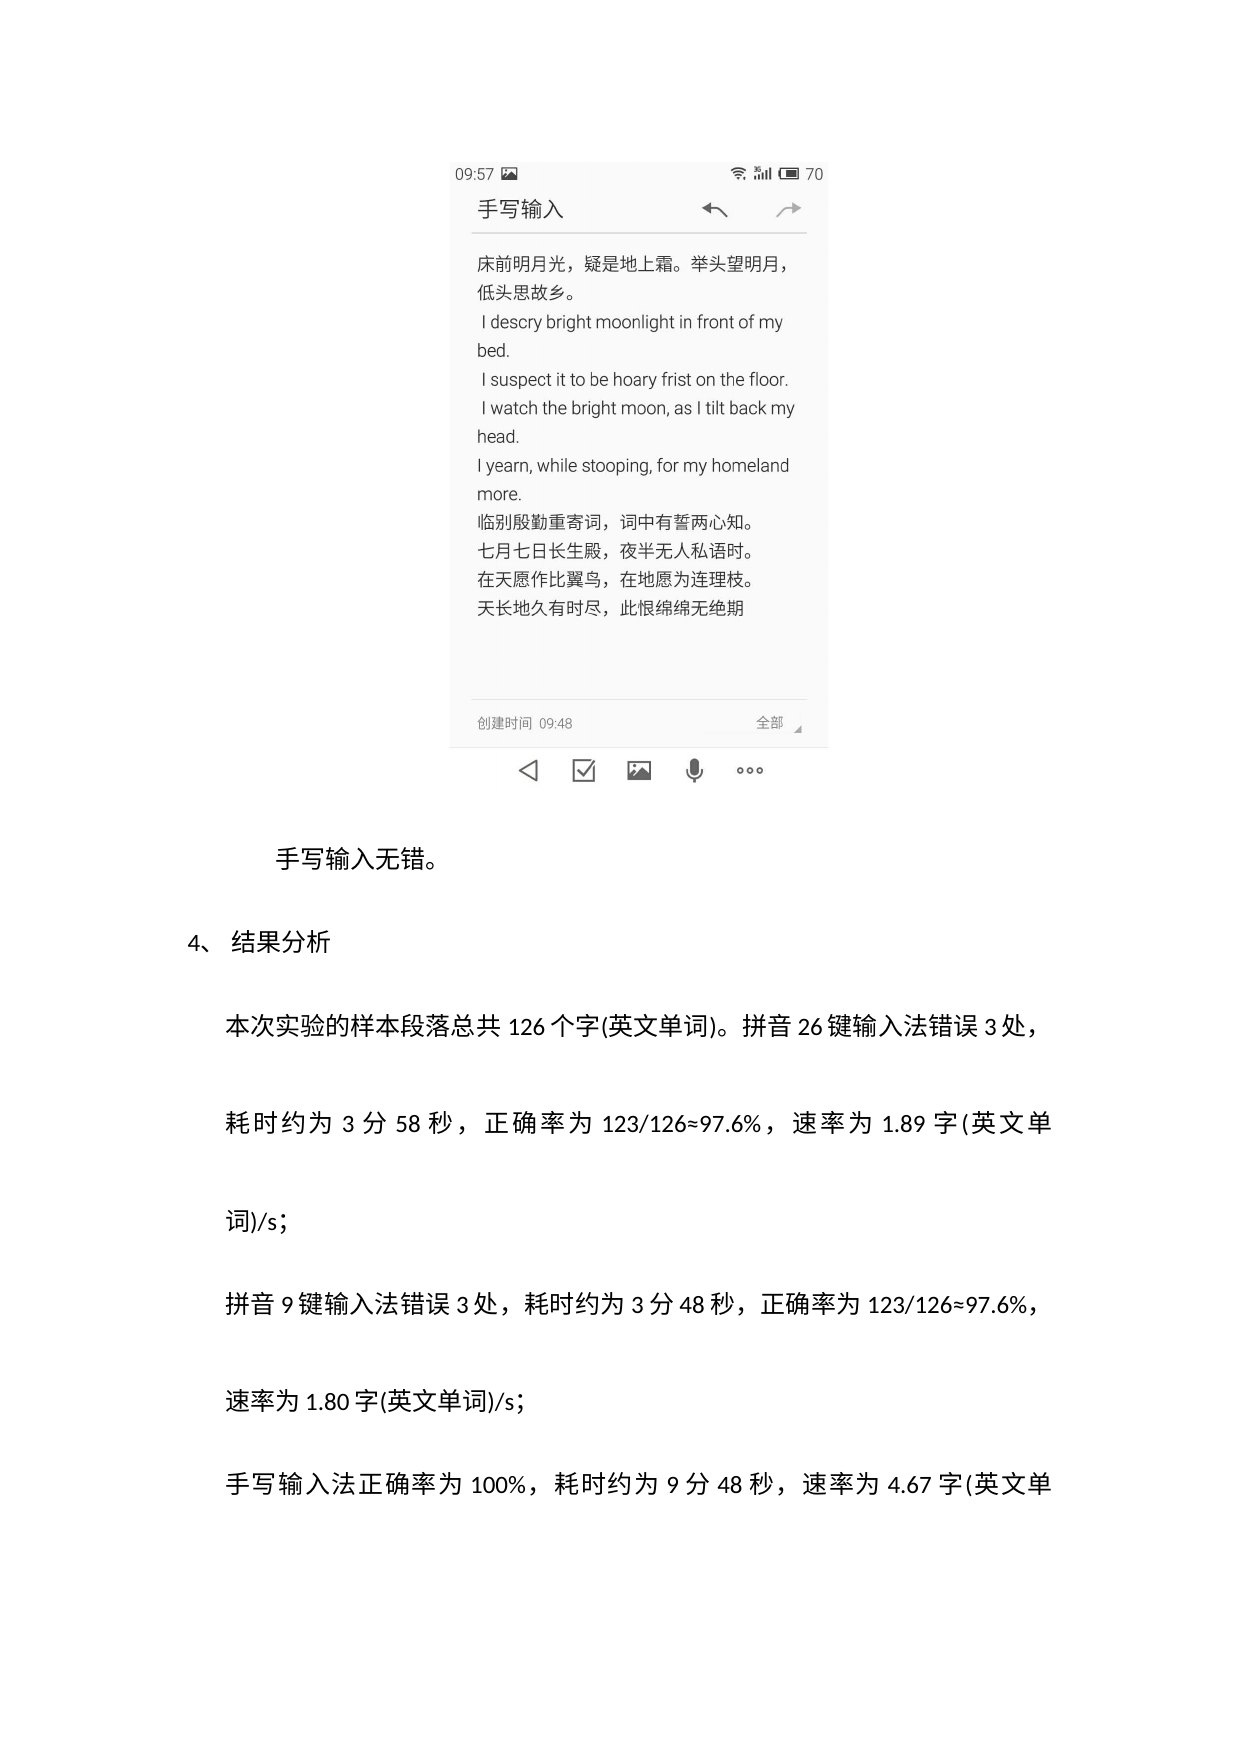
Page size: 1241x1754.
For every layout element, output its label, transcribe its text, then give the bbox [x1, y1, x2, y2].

picture [449, 162, 829, 794]
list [225, 1450, 1053, 1515]
list 手写输入无错。 [225, 825, 1053, 890]
list 本次实验的样本段落总共126个字(英文单词)。拼音26键输入法错误3处，耗时约为3分58秒，正确率为123/126≈97.6%，速率为1.89字(英文单词)/s； [225, 992, 1053, 1252]
list 结果分析 [187, 908, 1053, 973]
list 拼音9键输入法错误3处，耗时约为3分48秒，正确率为123/126≈97.6%，速率为1.80字(英文单词)/s； [225, 1270, 1053, 1432]
